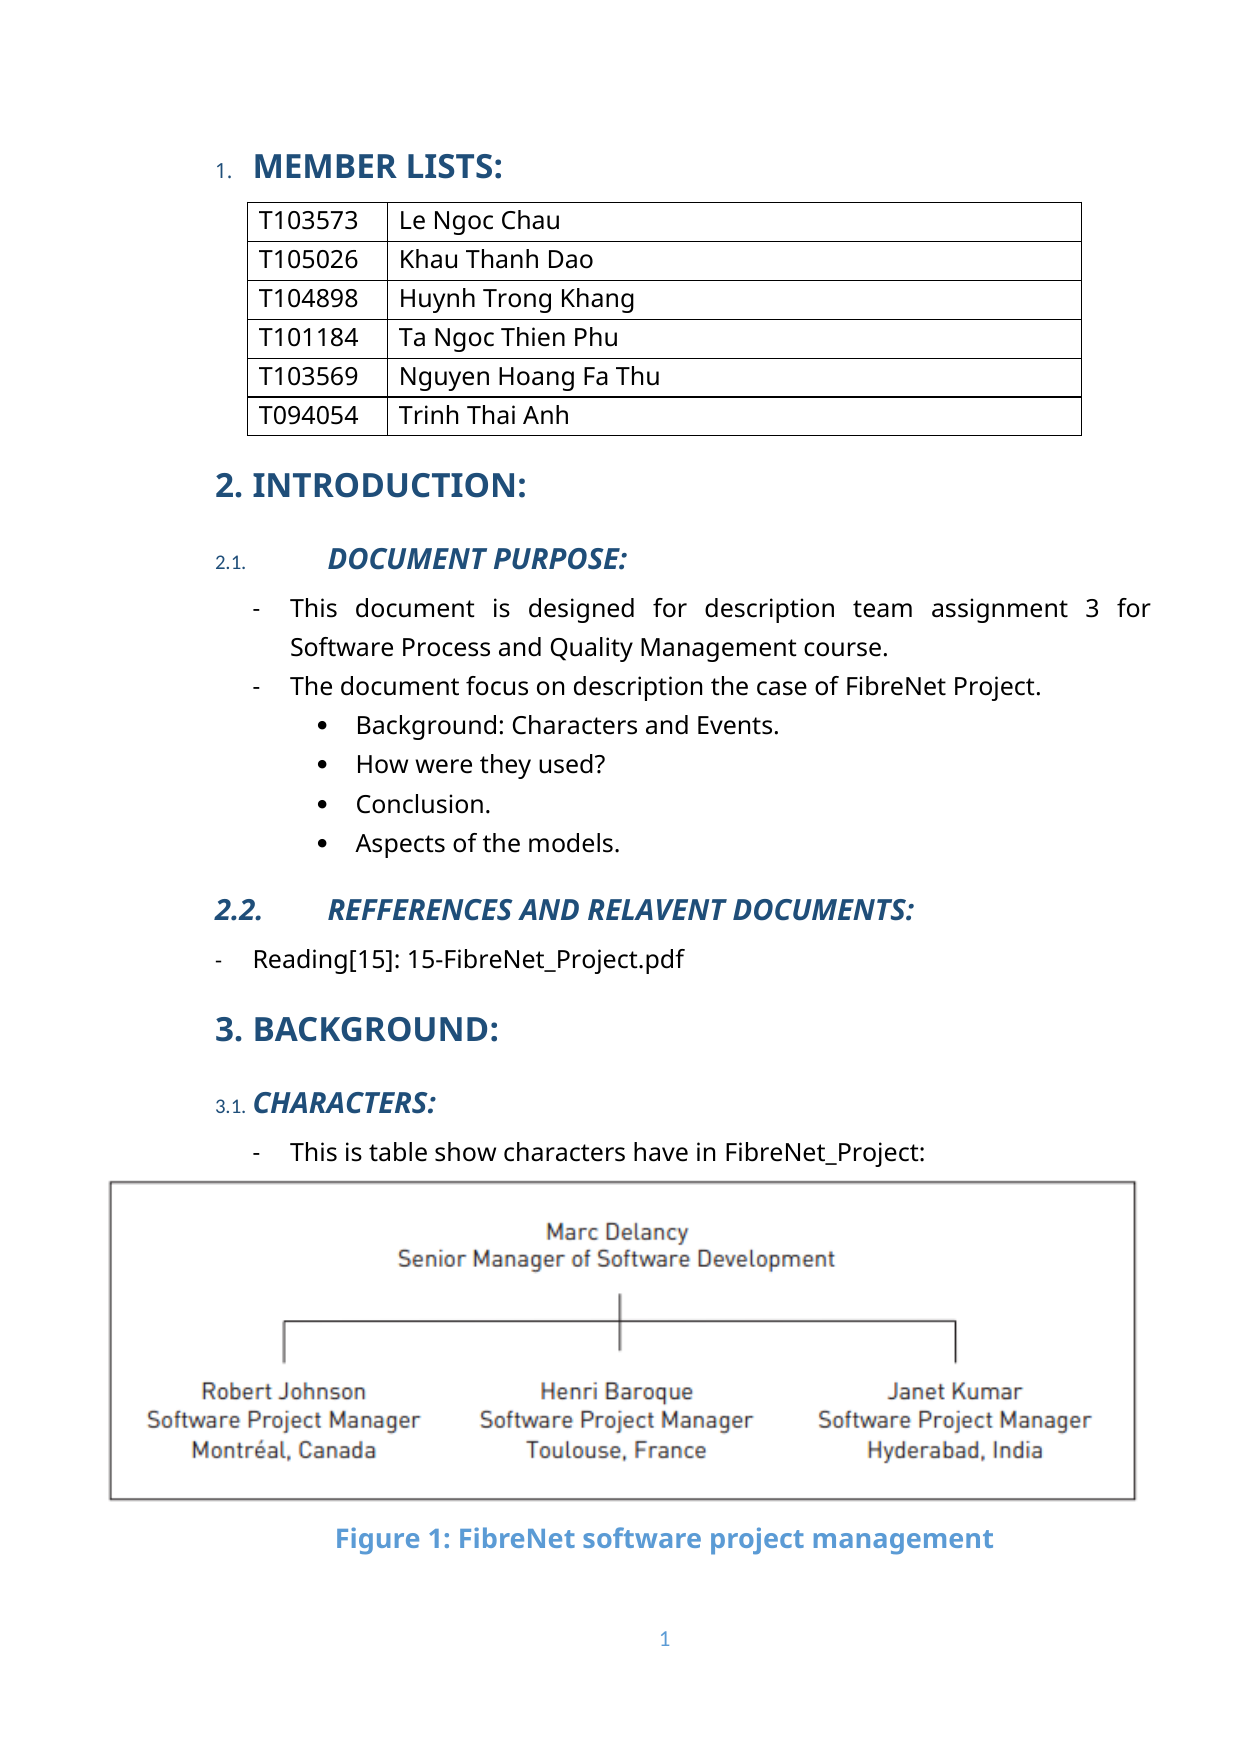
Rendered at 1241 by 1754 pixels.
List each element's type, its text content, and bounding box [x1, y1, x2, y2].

subtitle CHARACTERS: [215, 1083, 1152, 1122]
text Figure 1: FibreNet software project management [177, 1520, 1152, 1557]
table_cell Ta Ngoc Thien Phu [388, 320, 1081, 357]
subtitle BACKGROUND: [215, 1006, 1152, 1051]
table_cell T101184 [248, 320, 387, 357]
list How were they used? [318, 747, 1152, 781]
list Conclusion. [318, 786, 1152, 820]
subtitle INTRODUCTION: [215, 461, 1152, 507]
table_cell T094054 [248, 398, 387, 435]
list The document focus on description the case of FibreNet Project. [252, 669, 1152, 703]
table_header Le Ngoc Chau [388, 203, 1081, 241]
table_cell T105026 [248, 242, 387, 279]
list This document is designed for description team assignment 3 for Software Process and Quality Management course. [252, 590, 1152, 664]
table_header T103573 [248, 203, 387, 241]
table_cell Trinh Thai Anh [388, 398, 1081, 435]
table_cell Khau Thanh Dao [388, 242, 1081, 279]
subtitle DOCUMENT PURPOSE: [215, 538, 1152, 578]
table_cell T104898 [248, 281, 387, 318]
table_cell Huynh Trong Khang [388, 281, 1081, 318]
list Background: Characters and Events. [318, 708, 1152, 742]
list This is table show characters have in FibreNet_Project: [252, 1135, 1152, 1169]
subtitle REFFERENCES AND RELAVENT DOCUMENTS: [215, 889, 1152, 929]
list Reading[15]: 15-FibreNet_Project.pdf [215, 941, 1152, 976]
table_cell Nguyen Hoang Fa Thu [388, 359, 1081, 396]
table_cell T103569 [248, 359, 387, 396]
picture [102, 1173, 1144, 1512]
list Aspects of the models. [318, 825, 1152, 859]
subtitle MEMBER LISTS: [215, 143, 1152, 188]
